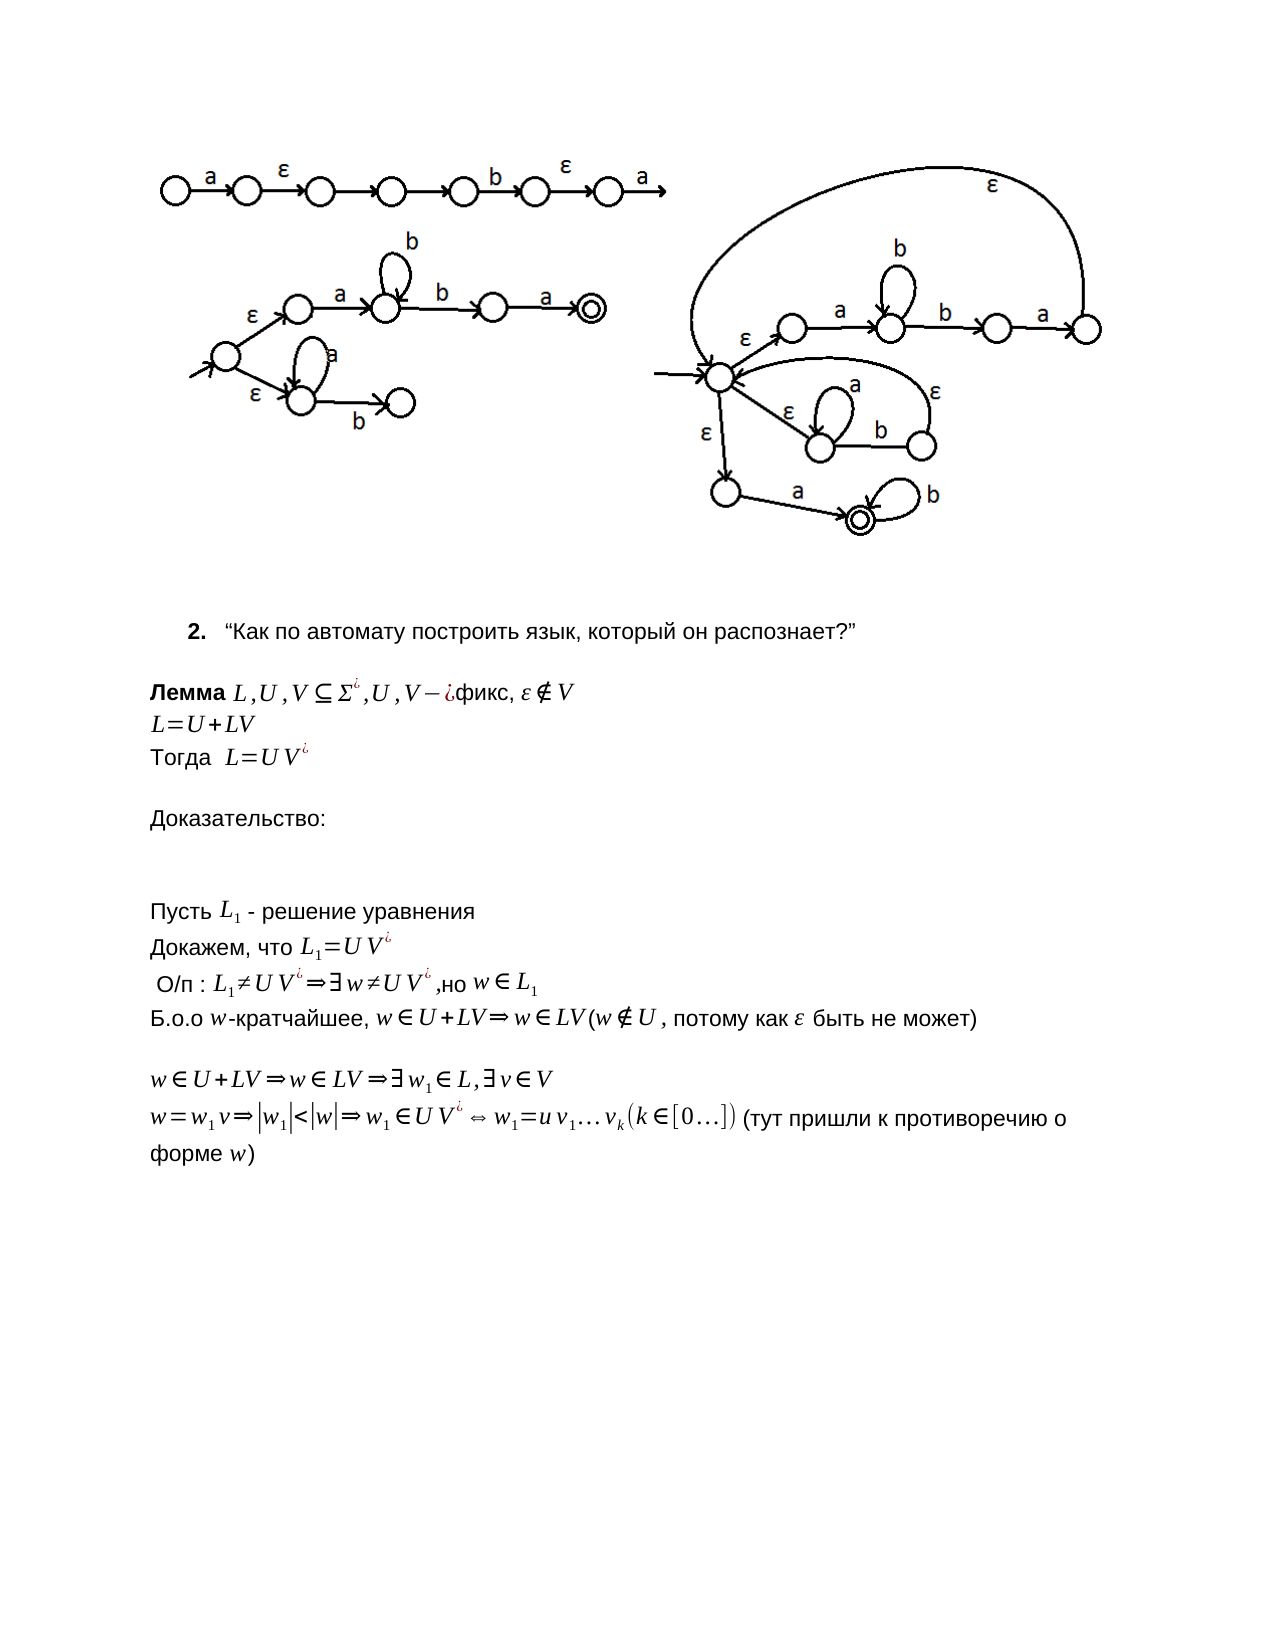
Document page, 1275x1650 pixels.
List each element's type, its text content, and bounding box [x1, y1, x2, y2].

text Пусть - решение уравнения [150, 896, 1125, 927]
text О/п : но [150, 967, 1125, 1000]
text Б.о.о -кратчайшее, ( потому как быть не может) [150, 1004, 1125, 1031]
text Доказательство: [150, 805, 1125, 831]
text Докажем, что [150, 931, 1125, 963]
text Тогда [150, 742, 1125, 771]
text (тут пришли к противоречию о форме ) [150, 1101, 1125, 1167]
picture [150, 150, 1125, 552]
text Лемма фикс, [150, 678, 1125, 707]
list “Как по автомату построить язык, который он распознает?” [187, 618, 1125, 644]
